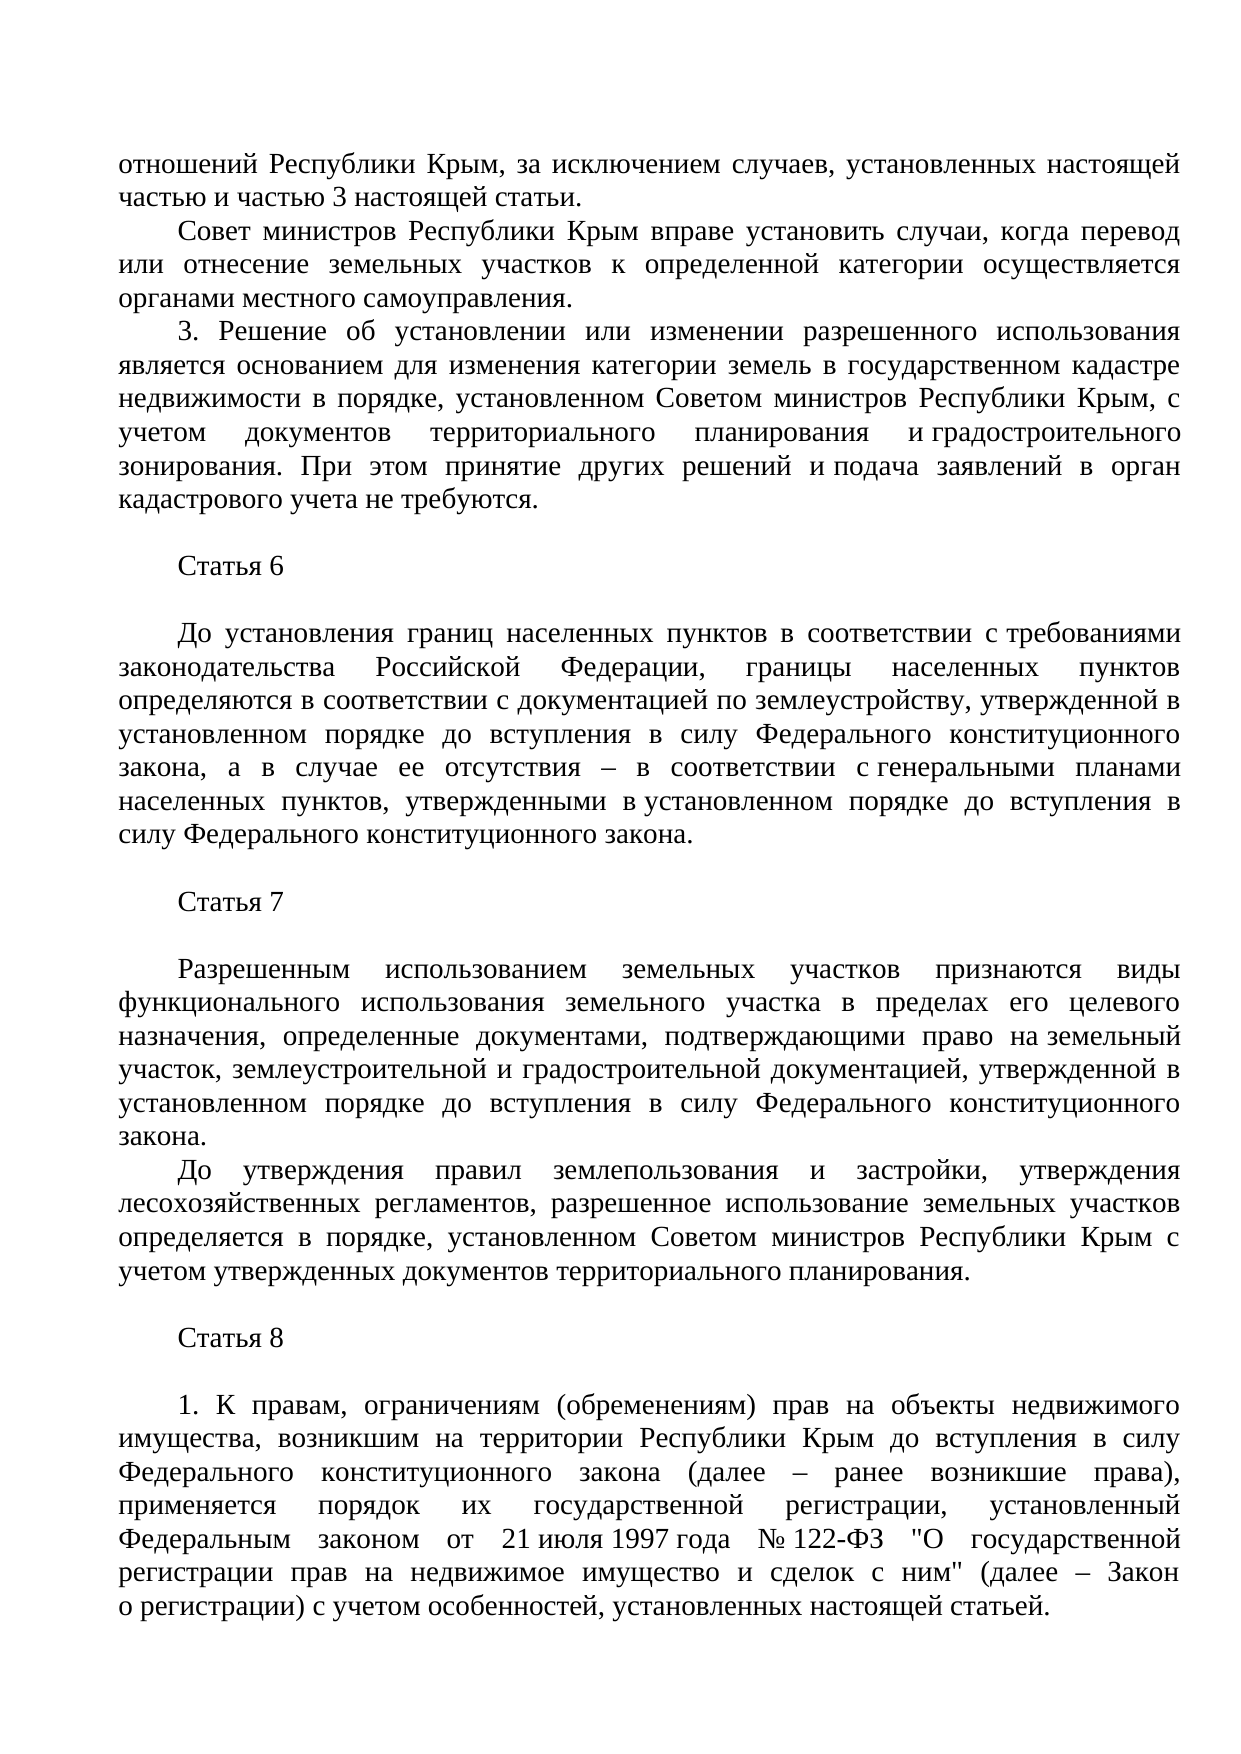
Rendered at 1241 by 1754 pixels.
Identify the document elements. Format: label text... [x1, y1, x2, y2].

text Статья 7 [118, 884, 1181, 917]
text 3. Решение об установлении или изменении разрешенного использования является основанием для изменения категории земель в государственном кадастре недвижимости в порядке, установленном Советом министров Республики Крым, с учетом документов территориального планирования и градостроительного зонирования. При этом принятие других решений и подача заявлений в орган кадастрового учета не требуются. [118, 313, 1181, 515]
text 1. К правам, ограничениям (обременениям) прав на объекты недвижимого имущества, возникшим на территории Республики Крым до вступления в силу Федерального конституционного закона (далее – ранее возникшие права), применяется порядок их государственной регистрации, установленный Федеральным законом от 21 июля 1997 года № 122-ФЗ "О государственной регистрации прав на недвижимое имущество и сделок с ним" (далее – Закон о регистрации) с учетом особенностей, установленных настоящей статьей. [118, 1387, 1181, 1622]
text До установления границ населенных пунктов в соответствии с требованиями законодательства Российской Федерации, границы населенных пунктов определяются в соответствии с документацией по землеустройству, утвержденной в установленном порядке до вступления в силу Федерального конституционного закона, а в случае ее отсутствия – в соответствии с генеральными планами населенных пунктов, утвержденными в установленном порядке до вступления в силу Федерального конституционного закона. [118, 615, 1181, 850]
text Разрешенным использованием земельных участков признаются виды функционального использования земельного участка в пределах его целевого назначения, определенные документами, подтверждающими право на земельный участок, землеустроительной и градостроительной документацией, утвержденной в установленном порядке до вступления в силу Федерального конституционного закона. [118, 951, 1181, 1152]
text Совет министров Республики Крым вправе установить случаи, когда перевод или отнесение земельных участков к определенной категории осуществляется органами местного самоуправления. [118, 213, 1181, 313]
text До утверждения правил землепользования и застройки, утверждения лесохозяйственных регламентов, разрешенное использование земельных участков определяется в порядке, установленном Советом министров Республики Крым с учетом утвержденных документов территориального планирования. [118, 1152, 1181, 1286]
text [118, 146, 1181, 213]
text Статья 6 [118, 548, 1181, 582]
text Статья 8 [118, 1320, 1181, 1353]
